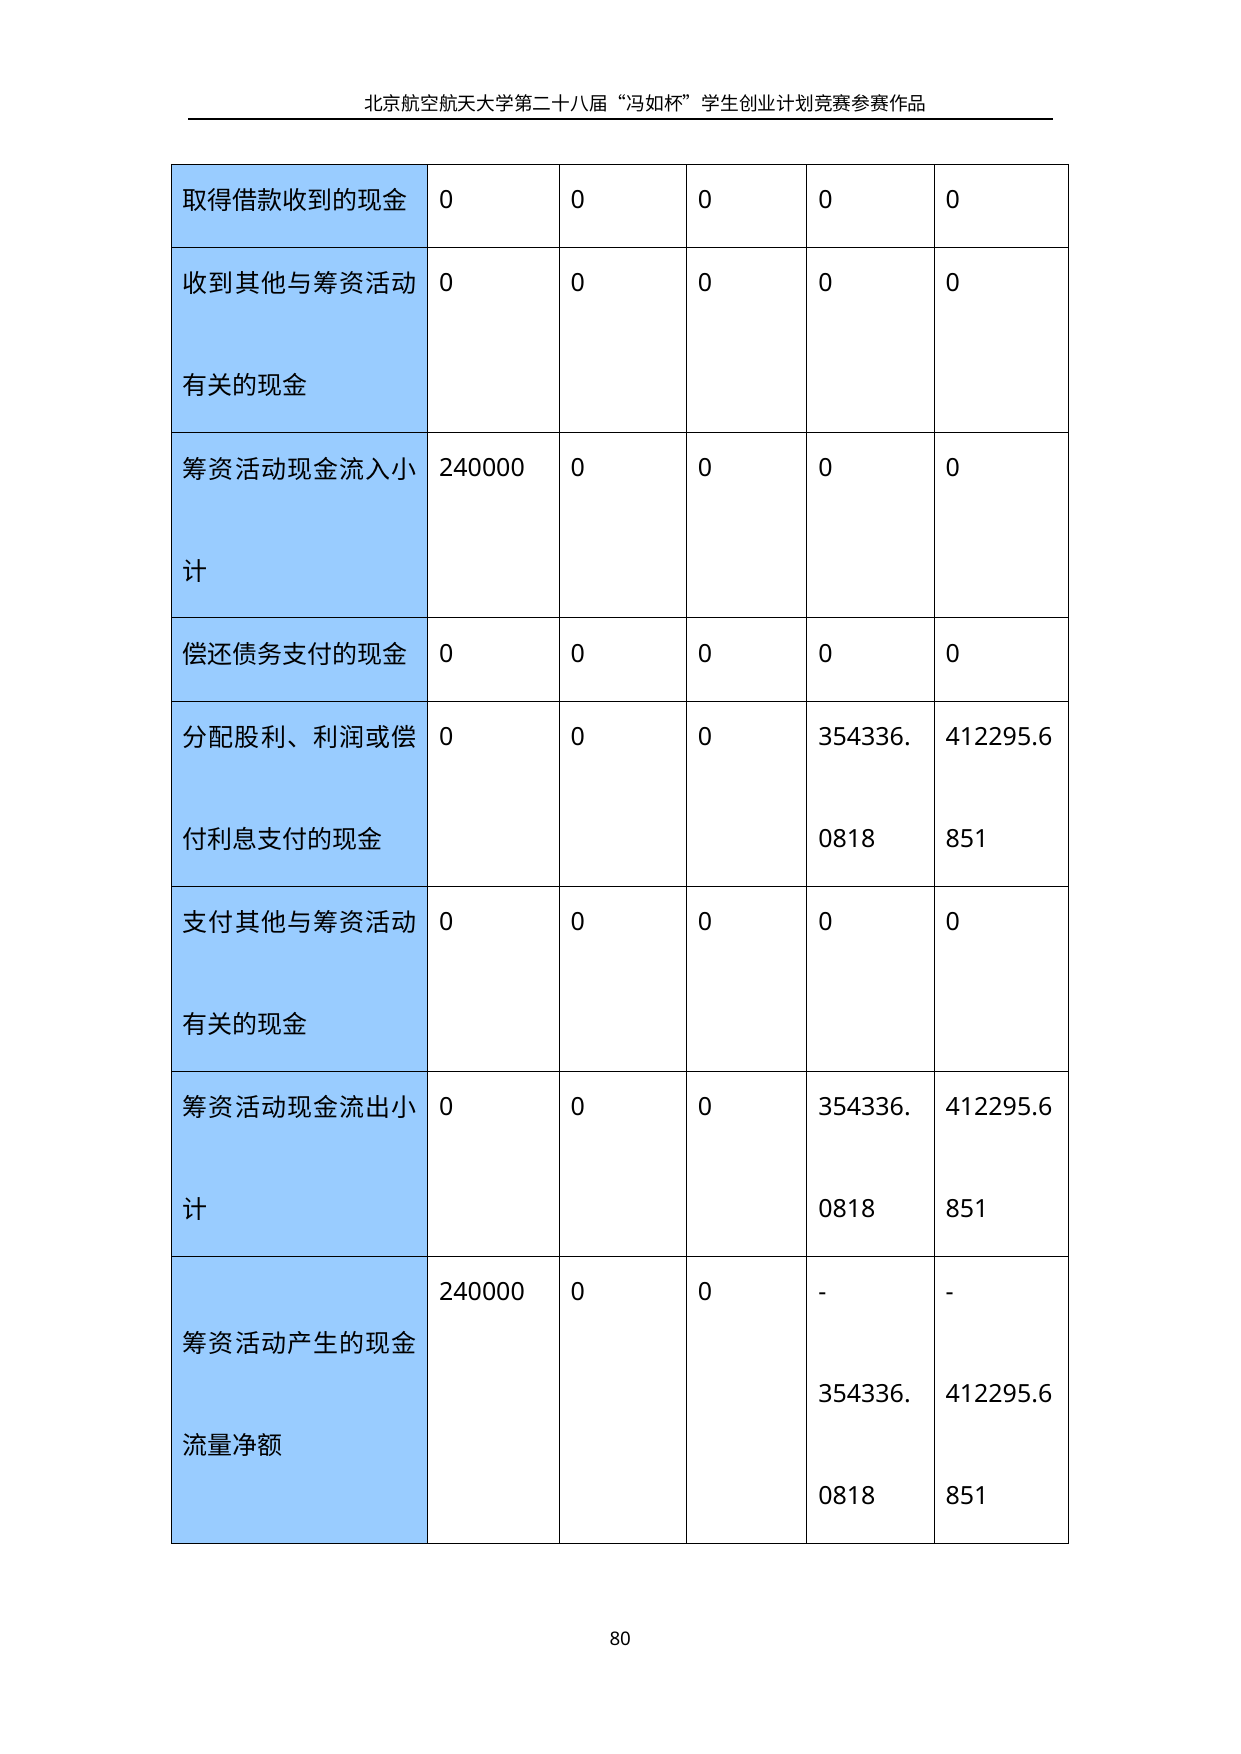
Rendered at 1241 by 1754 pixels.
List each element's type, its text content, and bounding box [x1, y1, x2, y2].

table_cell 0 [560, 702, 686, 886]
table_cell 0 [428, 887, 559, 1071]
table_cell 0 [428, 1072, 559, 1256]
table_cell 0 [935, 248, 1068, 432]
table_cell 0 [807, 887, 934, 1071]
table_cell 240000 [428, 433, 559, 617]
table_cell 0 [935, 433, 1068, 617]
table_cell 0 [687, 1072, 806, 1256]
table_cell 0 [935, 887, 1068, 1071]
table_cell 0 [428, 702, 559, 886]
table_cell 240000 [428, 1257, 559, 1543]
table_cell 354336.0818 [807, 1072, 934, 1256]
table_cell 0 [687, 165, 806, 247]
table_cell 0 [560, 1257, 686, 1543]
table_cell 0 [560, 887, 686, 1071]
table_cell 0 [687, 248, 806, 432]
table_cell 0 [807, 248, 934, 432]
table_cell 354336.0818 [807, 702, 934, 886]
table_cell 筹资活动现金流入小计 [172, 433, 427, 617]
table_cell 0 [807, 165, 934, 247]
table_cell 0 [687, 887, 806, 1071]
table_cell 0 [687, 702, 806, 886]
table_cell 0 [687, 433, 806, 617]
table_cell 0 [807, 433, 934, 617]
table_cell 0 [560, 1072, 686, 1256]
table_cell 0 [935, 165, 1068, 247]
table_cell 0 [687, 1257, 806, 1543]
table_cell 偿还债务支付的现金 [172, 618, 427, 701]
table_cell 收到其他与筹资活动有关的现金 [172, 248, 427, 432]
table_cell 0 [428, 165, 559, 247]
table_cell 0 [560, 618, 686, 701]
table_cell 取得借款收到的现金 [172, 165, 427, 247]
table_cell 0 [560, 433, 686, 617]
table_cell 0 [428, 248, 559, 432]
table_cell 0 [560, 165, 686, 247]
table_cell 412295.6851 [935, 1072, 1068, 1256]
table_cell 0 [687, 618, 806, 701]
table_cell 支付其他与筹资活动有关的现金 [172, 887, 427, 1071]
table_cell 分配股利、利润或偿付利息支付的现金 [172, 702, 427, 886]
table_cell 0 [428, 618, 559, 701]
table_cell 筹资活动产生的现金流量净额 [172, 1257, 427, 1543]
table_cell 筹资活动现金流出小计 [172, 1072, 427, 1256]
table_cell 0 [560, 248, 686, 432]
table_cell 412295.6851 [935, 702, 1068, 886]
table_cell 0 [935, 618, 1068, 701]
table_cell -412295.6851 [935, 1257, 1068, 1543]
table_cell 0 [807, 618, 934, 701]
table_cell -354336.0818 [807, 1257, 934, 1543]
